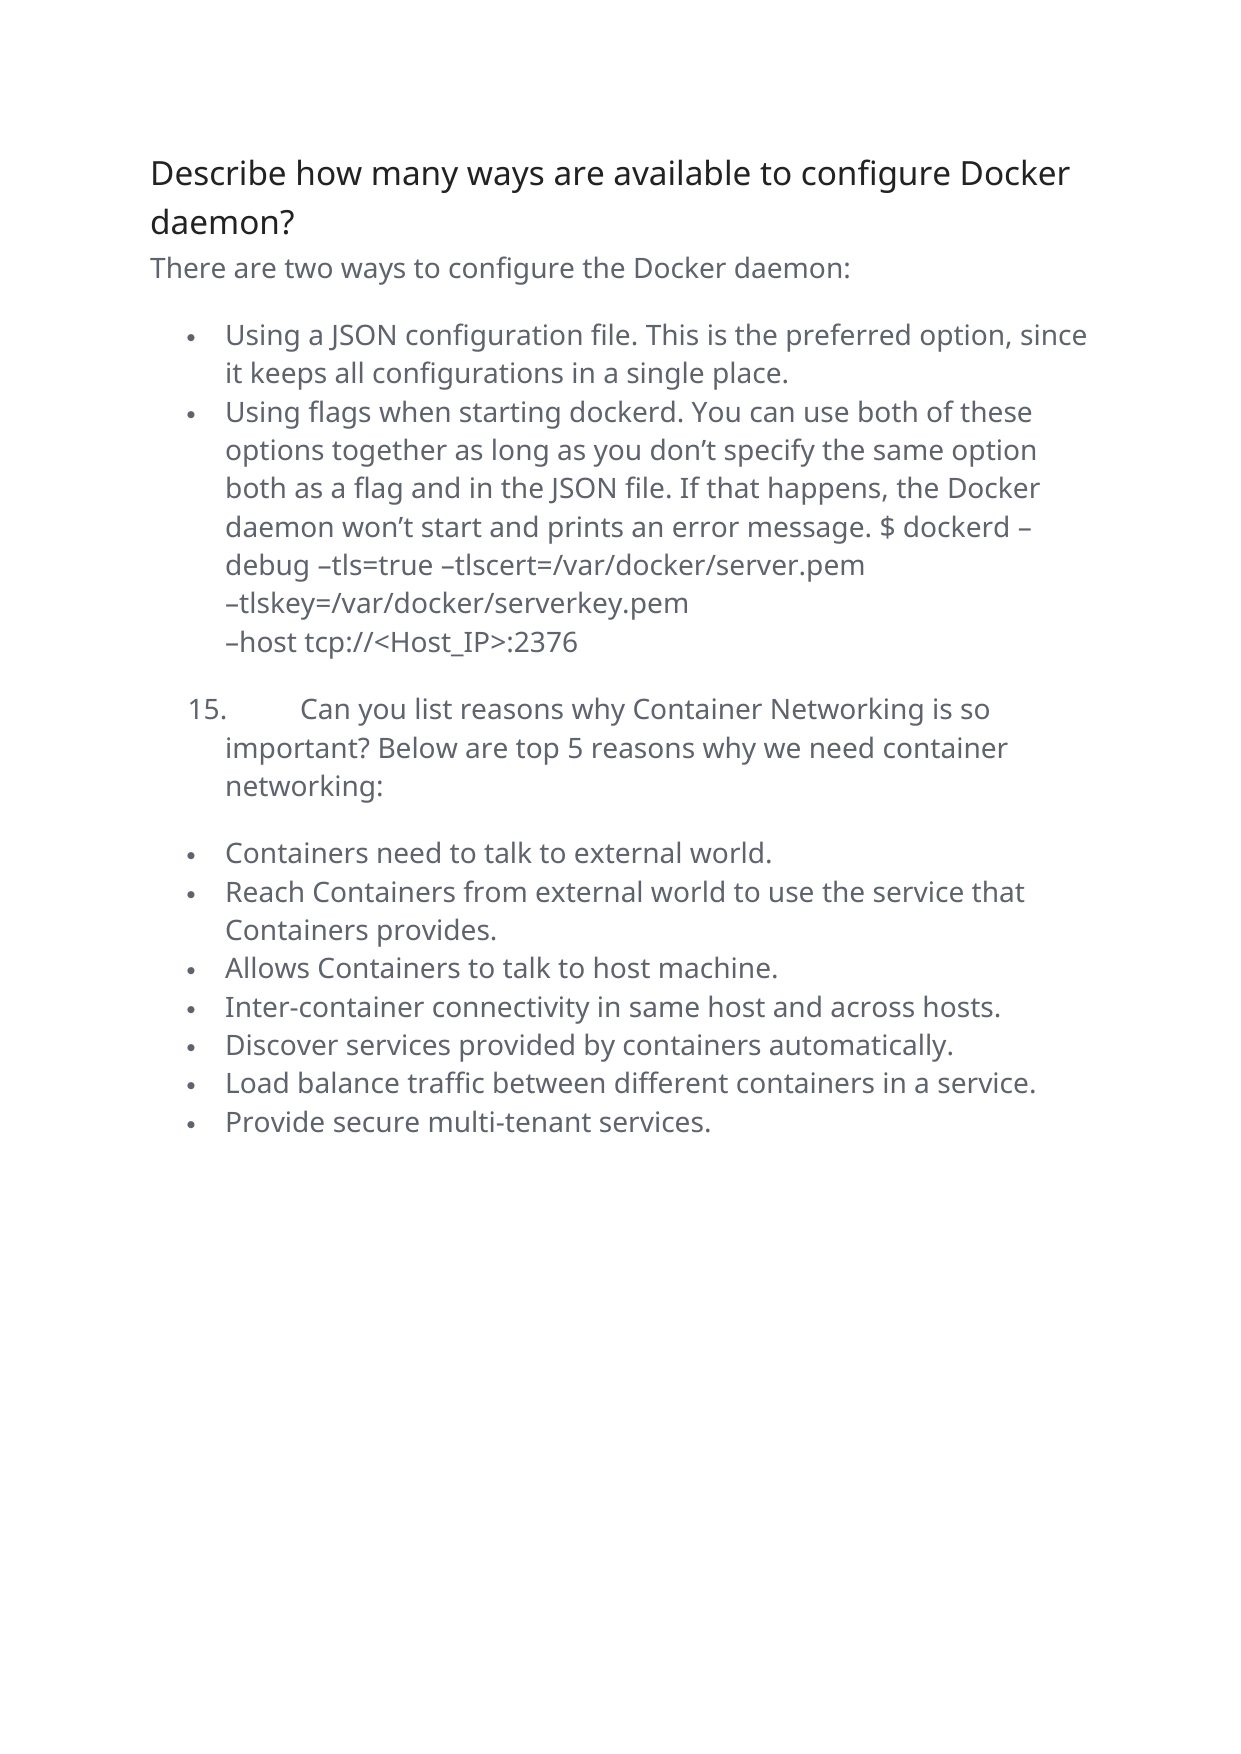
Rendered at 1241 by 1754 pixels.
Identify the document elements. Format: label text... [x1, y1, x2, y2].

list Load balance traffic between different containers in a service. [187, 1064, 1090, 1102]
list Containers need to talk to external world. [187, 834, 1090, 872]
list Allows Containers to talk to host machine. [187, 949, 1090, 987]
list Using flags when starting dockerd. You can use both of these options together as long as you don’t specify the same option both as a flag and in the JSON file. If that happens, the Docker daemon won’t start and prints an error message. $ dockerd –debug –tls=true –tlscert=/var/docker/server.pem –tlskey=/var/docker/serverkey.pem –host tcp://<Host_IP>:2376 [187, 392, 1090, 660]
subtitle Describe how many ways are available to configure Docker daemon? [150, 150, 1090, 244]
list Provide secure multi-tenant services. [187, 1102, 1090, 1140]
text There are two ways to configure the Docker daemon: [150, 248, 1090, 286]
list Inter-container connectivity in same host and across hosts. [187, 987, 1090, 1025]
list Discover services provided by containers automatically. [187, 1025, 1090, 1064]
list Using a JSON configuration file. This is the preferred option, since it keeps all configurations in a single place. [187, 315, 1090, 392]
list Can you list reasons why Container Networking is so important? Below are top 5 reasons why we need container networking: [187, 689, 1090, 804]
list Reach Containers from external world to use the service that Containers provides. [187, 872, 1090, 949]
